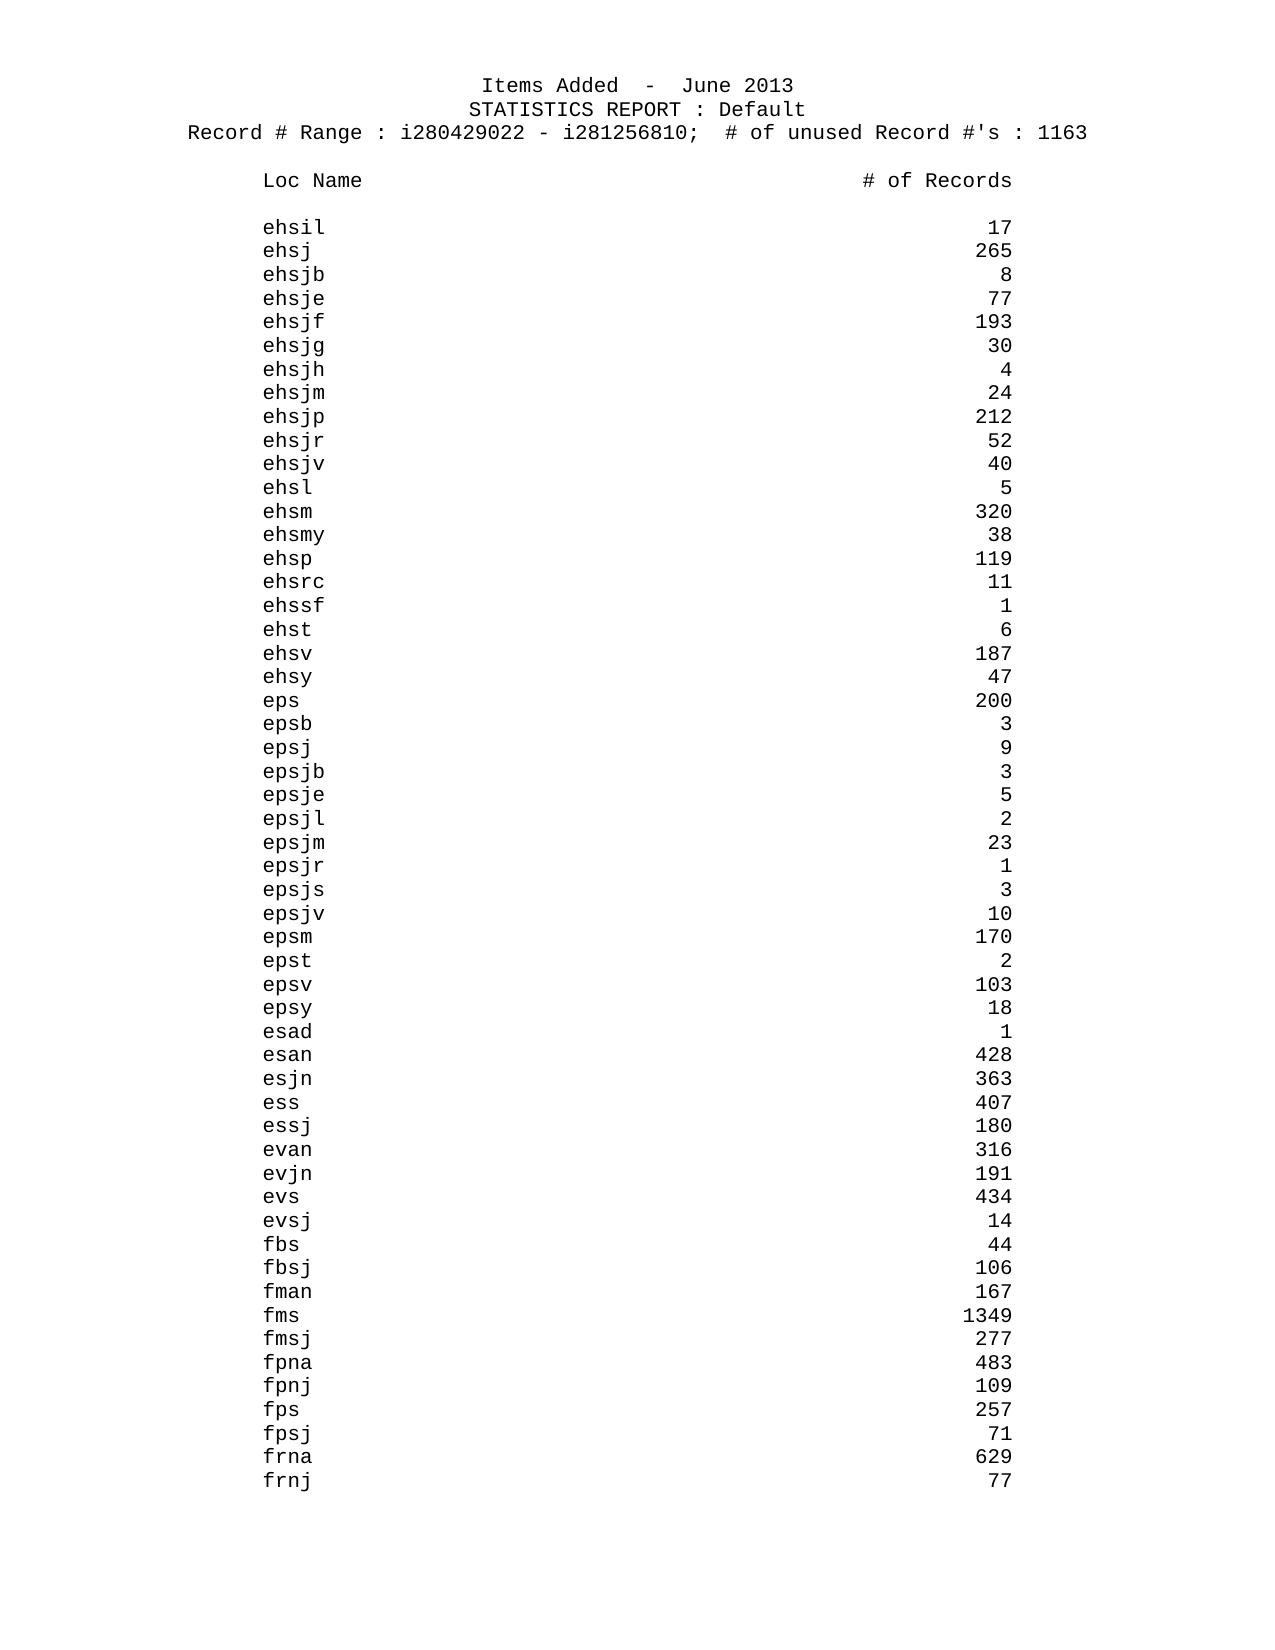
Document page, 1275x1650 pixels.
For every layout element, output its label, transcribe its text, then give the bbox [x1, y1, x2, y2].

text ehst 6 [75, 619, 1200, 642]
text epsjr 1 [75, 855, 1200, 879]
text epsjb 3 [75, 761, 1200, 784]
text ehsj 265 [75, 241, 1200, 264]
text Loc Name # of Records [75, 169, 1200, 193]
text ehsje 77 [75, 288, 1200, 311]
text ehsm 320 [75, 501, 1200, 524]
text fms 1349 [75, 1304, 1200, 1328]
text ehsjb 8 [75, 264, 1200, 288]
text Record # Range : i280429022 - i281256810; # of unused Record #'s : 1163 [75, 122, 1200, 146]
text epsy 18 [75, 997, 1200, 1021]
text fbsj 106 [75, 1257, 1200, 1281]
text epsj 9 [75, 737, 1200, 761]
text ehssf 1 [75, 595, 1200, 619]
text epsb 3 [75, 713, 1200, 737]
text fpnj 109 [75, 1376, 1200, 1399]
text ehsy 47 [75, 666, 1200, 690]
text ehsjg 30 [75, 335, 1200, 359]
text epsv 103 [75, 973, 1200, 997]
text evan 316 [75, 1139, 1200, 1163]
text epst 2 [75, 950, 1200, 973]
text fmsj 277 [75, 1328, 1200, 1352]
text STATISTICS REPORT : Default [75, 99, 1200, 122]
text ehsrc 11 [75, 572, 1200, 595]
text esad 1 [75, 1021, 1200, 1044]
text evs 434 [75, 1186, 1200, 1210]
text esan 428 [75, 1044, 1200, 1068]
text frna 629 [75, 1446, 1200, 1470]
text ehsjr 52 [75, 430, 1200, 453]
text fpna 483 [75, 1352, 1200, 1376]
text evsj 14 [75, 1210, 1200, 1234]
text epsjl 2 [75, 808, 1200, 832]
text frnj 77 [75, 1470, 1200, 1494]
text fps 257 [75, 1399, 1200, 1423]
text fbs 44 [75, 1234, 1200, 1257]
text ehsv 187 [75, 642, 1200, 666]
text fpsj 71 [75, 1423, 1200, 1446]
text Items Added - June 2013 [75, 75, 1200, 99]
text ehsjp 212 [75, 406, 1200, 430]
text evjn 191 [75, 1163, 1200, 1186]
text ess 407 [75, 1092, 1200, 1115]
text epsjv 10 [75, 903, 1200, 926]
text fman 167 [75, 1281, 1200, 1304]
text essj 180 [75, 1115, 1200, 1139]
text ehsl 5 [75, 477, 1200, 501]
text epsjs 3 [75, 879, 1200, 903]
text eps 200 [75, 690, 1200, 713]
text ehsjf 193 [75, 311, 1200, 335]
text epsje 5 [75, 784, 1200, 808]
text ehsil 17 [75, 217, 1200, 241]
text ehsp 119 [75, 548, 1200, 572]
text ehsjh 4 [75, 359, 1200, 382]
text epsjm 23 [75, 832, 1200, 855]
text epsm 170 [75, 926, 1200, 950]
text ehsmy 38 [75, 524, 1200, 548]
text ehsjm 24 [75, 382, 1200, 406]
text ehsjv 40 [75, 453, 1200, 477]
text esjn 363 [75, 1068, 1200, 1092]
